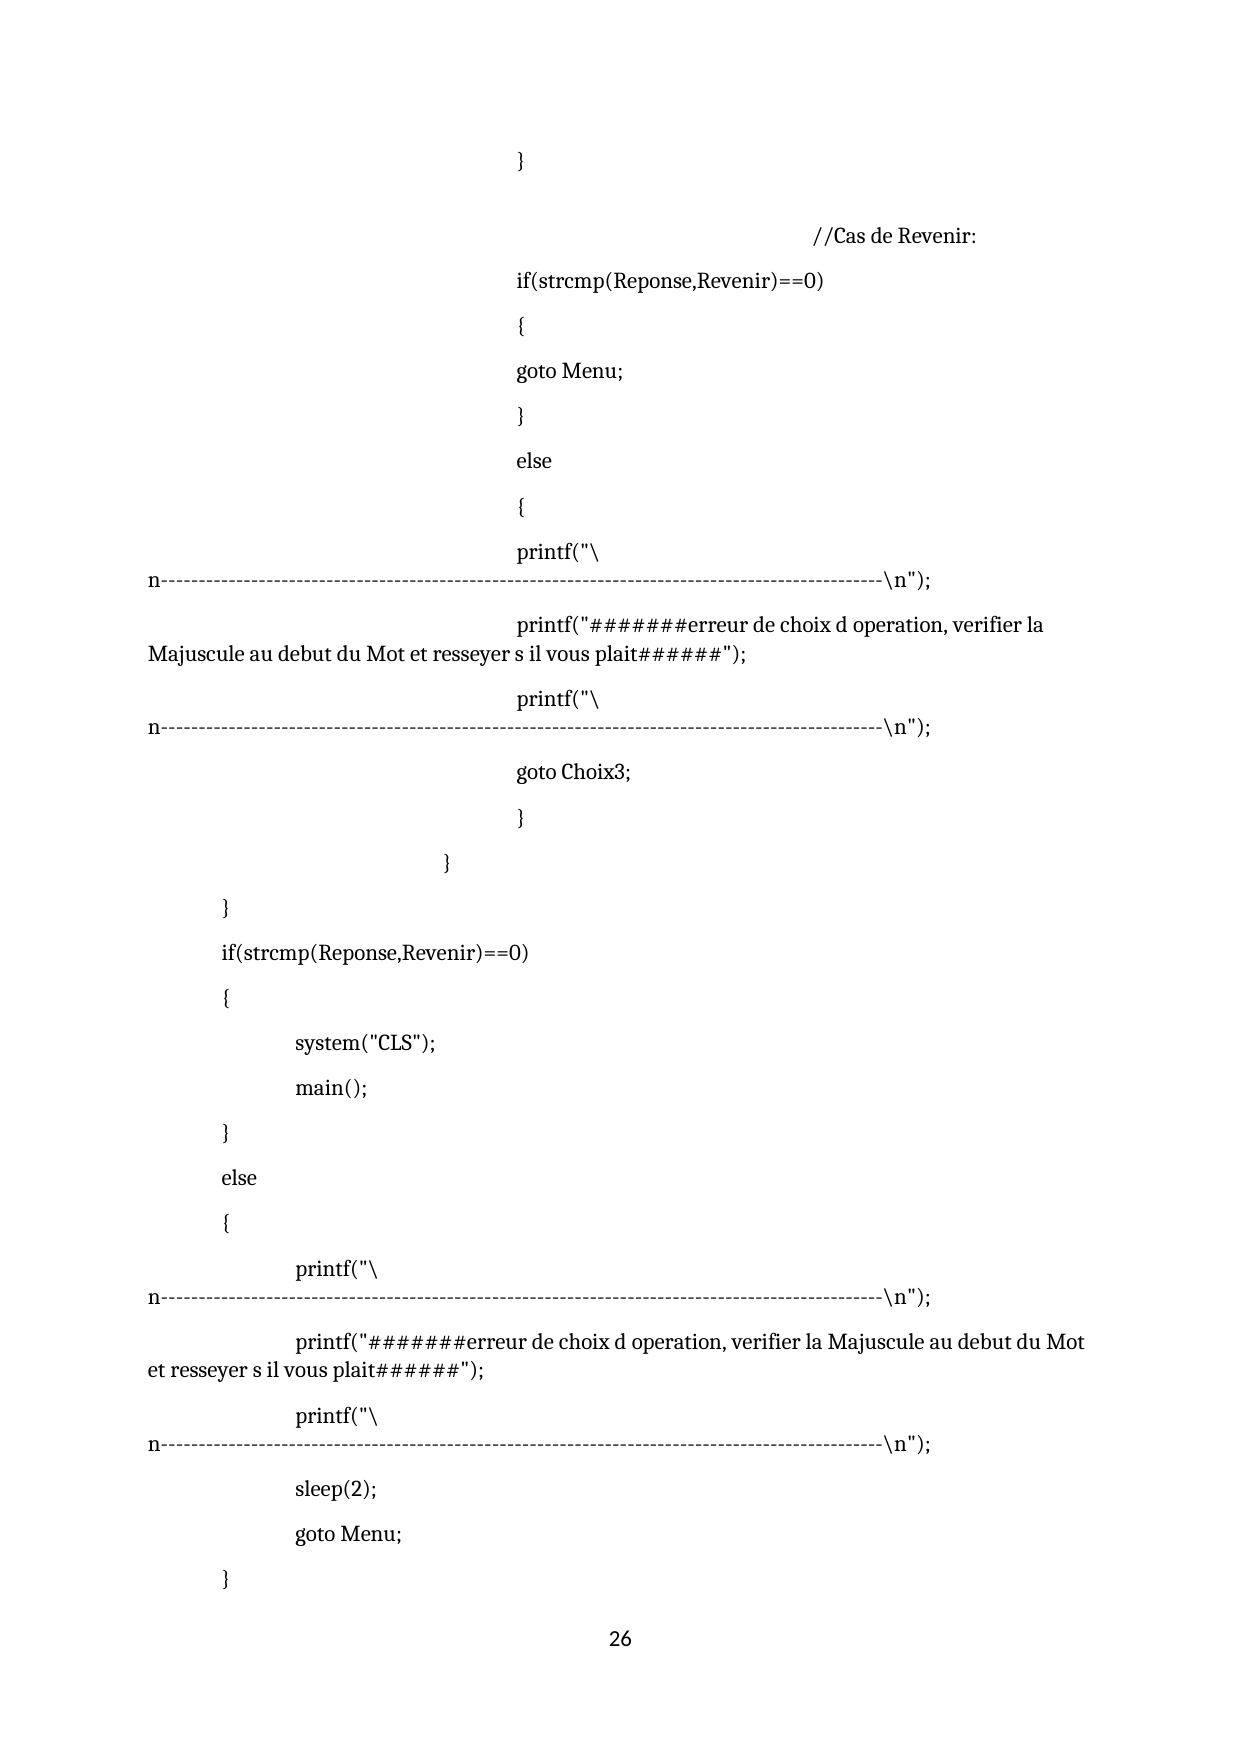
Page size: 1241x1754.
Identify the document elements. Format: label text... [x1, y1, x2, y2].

text { [148, 313, 1093, 339]
text } [148, 148, 1093, 174]
text printf("\n------------------------------------------------------------------------------------------------\n"); [148, 538, 1093, 593]
text goto Menu; [148, 358, 1093, 384]
text main(); [148, 1075, 1093, 1101]
text } [148, 894, 1093, 921]
text } [148, 804, 1093, 831]
text printf("#######erreur de choix d operation, verifier la Majuscule au debut du Mot et resseyer s il vous plait######"); [148, 612, 1093, 667]
text printf("\n------------------------------------------------------------------------------------------------\n"); [148, 1255, 1093, 1310]
text //Cas de Revenir: [148, 193, 1093, 249]
text } [148, 1120, 1093, 1146]
text else [148, 1165, 1093, 1191]
text } [148, 1566, 1093, 1592]
text goto Menu; [148, 1521, 1093, 1547]
text printf("\n------------------------------------------------------------------------------------------------\n"); [148, 686, 1093, 740]
text printf("\n------------------------------------------------------------------------------------------------\n"); [148, 1402, 1093, 1457]
text } [148, 403, 1093, 429]
text } [148, 849, 1093, 876]
text if(strcmp(Reponse,Revenir)==0) [148, 939, 1093, 966]
text goto Choix3; [148, 759, 1093, 786]
text { [148, 493, 1093, 520]
text { [148, 985, 1093, 1011]
text if(strcmp(Reponse,Revenir)==0) [148, 268, 1093, 294]
text system("CLS"); [148, 1030, 1093, 1056]
text else [148, 448, 1093, 475]
text printf("#######erreur de choix d operation, verifier la Majuscule au debut du Mot et resseyer s il vous plait######"); [148, 1329, 1093, 1384]
text { [148, 1210, 1093, 1237]
text sleep(2); [148, 1476, 1093, 1502]
